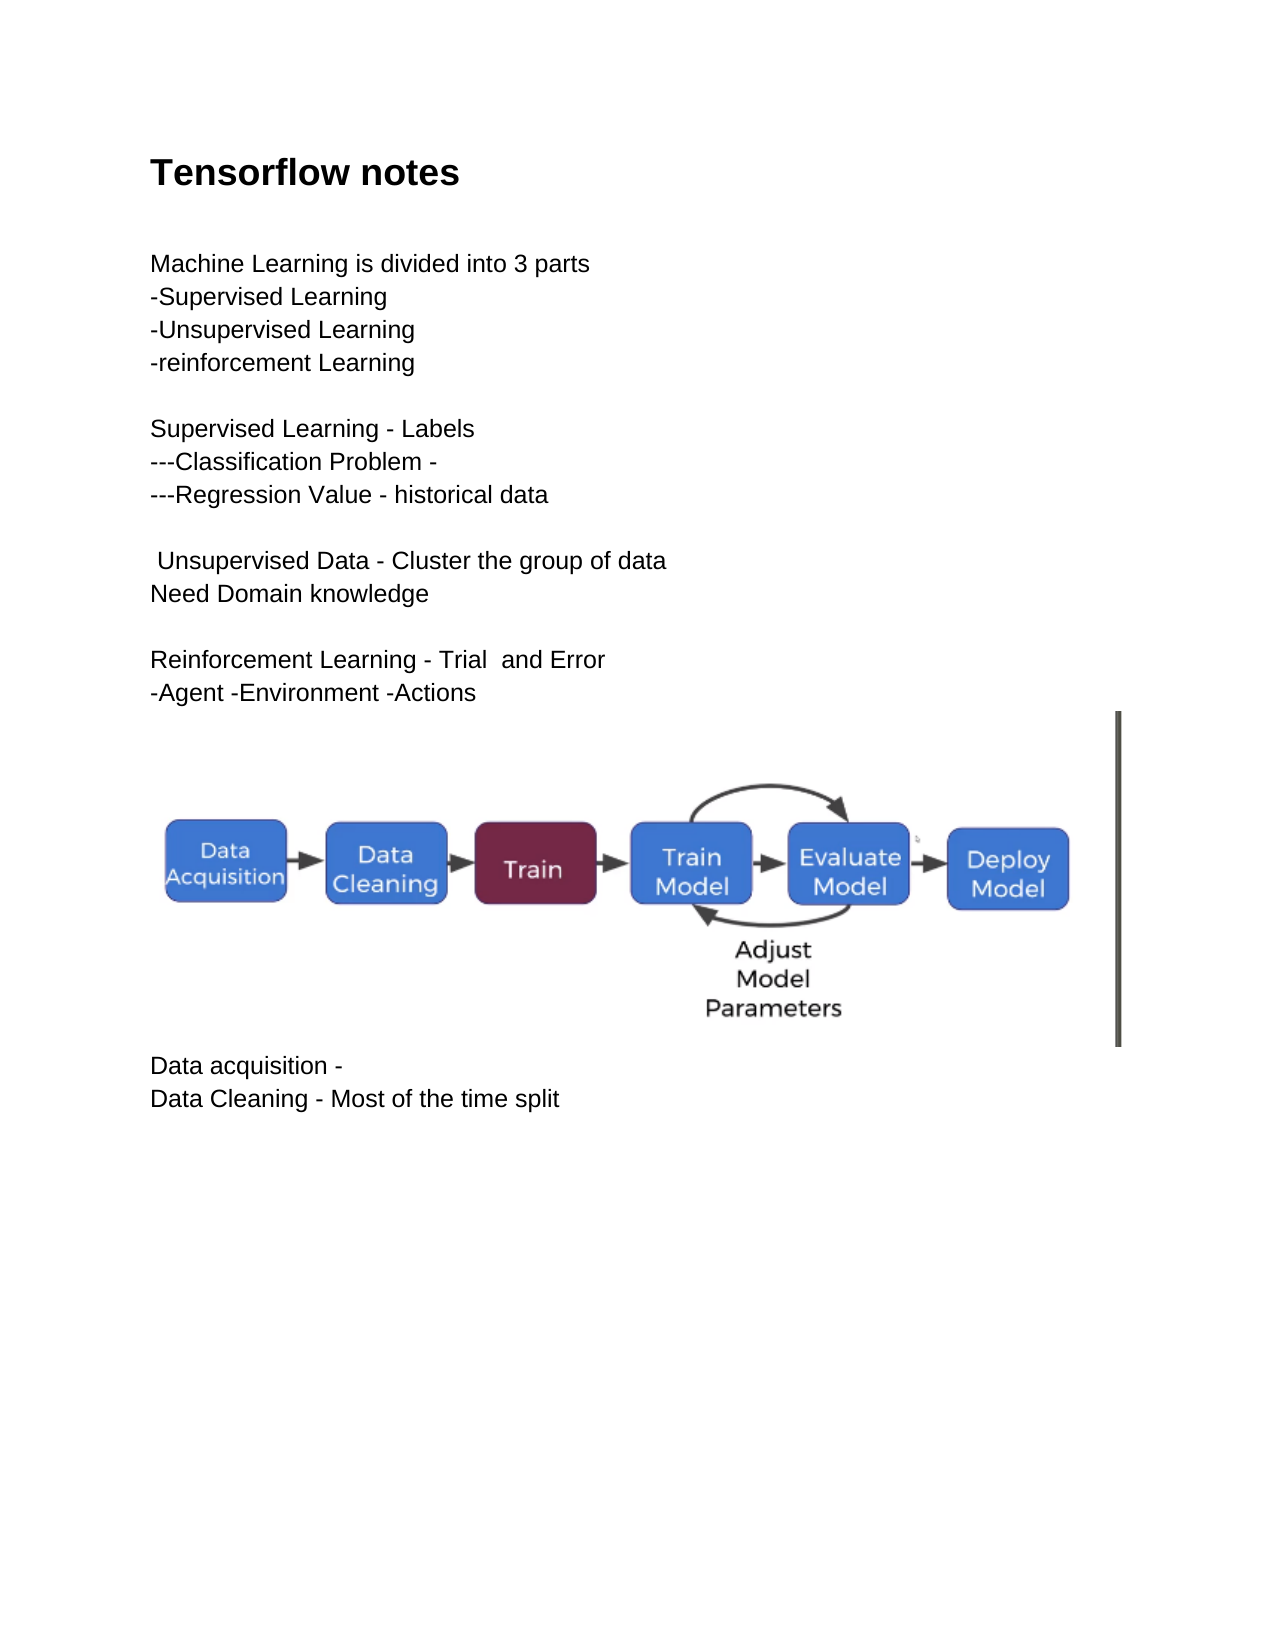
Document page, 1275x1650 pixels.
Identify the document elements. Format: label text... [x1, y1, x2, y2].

text Machine Learning is divided into 3 parts [150, 249, 1125, 278]
text ---Regression Value - historical data [150, 480, 1125, 509]
text Reinforcement Learning - Trial and Error [150, 645, 1125, 674]
text Data acquisition - [150, 1051, 1125, 1079]
text Tensorflow notes [150, 150, 1125, 193]
picture [150, 711, 1125, 1047]
text Unsupervised Data - Cluster the group of data [150, 546, 1125, 575]
text Need Domain knowledge [150, 579, 1125, 608]
text Data Cleaning - Most of the time split [150, 1084, 1125, 1112]
text -reinforcement Learning [150, 348, 1125, 377]
text -Supervised Learning [150, 282, 1125, 311]
text -Agent -Environment -Actions [150, 678, 1125, 707]
text ---Classification Problem - [150, 447, 1125, 476]
text Supervised Learning - Labels [150, 414, 1125, 443]
text -Unsupervised Learning [150, 315, 1125, 344]
